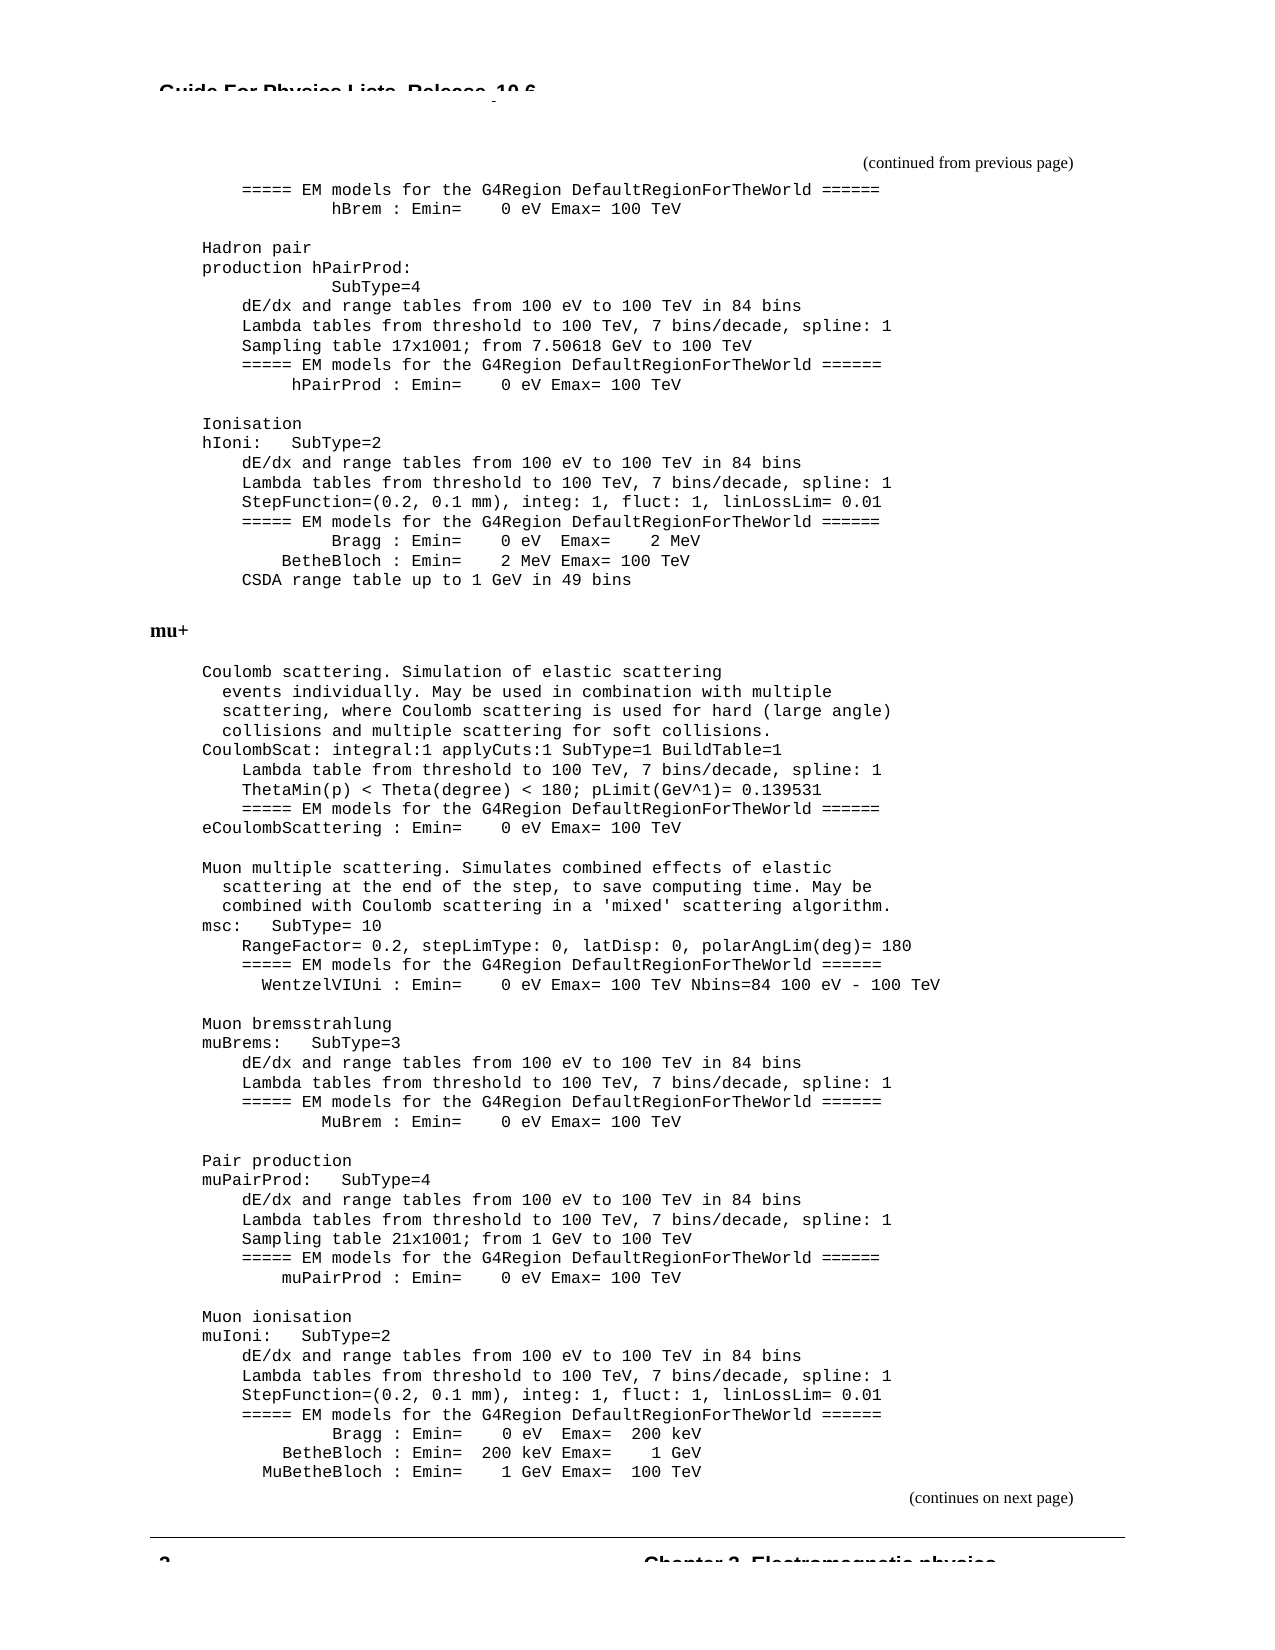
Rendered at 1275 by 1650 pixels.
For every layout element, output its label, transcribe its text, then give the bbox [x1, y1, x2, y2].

table_cell 1 GeV Emax= [472, 1465, 621, 1483]
text CoulombScat: integral:1 applyCuts:1 SubType=1 BuildTable=1 [202, 742, 1187, 761]
text Lambda tables from threshold to 100 TeV, 7 bins/decade, spline: 1 StepFunction=(0.2, 0.1 mm), integ: 1, fluct: 1, linLossLim= 0.01 [242, 474, 930, 513]
text Lambda tables from threshold to 100 TeV, 7 bins/decade, spline: 1 [242, 1074, 1187, 1093]
table_cell MuBetheBloch : Emin= [257, 1465, 472, 1483]
table_cell 1 GeV [621, 1445, 706, 1464]
table_header 0 eV Emax= [472, 1426, 621, 1445]
text ===== EM models for the G4Region DefaultRegionForTheWorld ====== muPairProd : Emin= 0 eV Emax= 100 TeV [242, 1250, 889, 1288]
text Muon multiple scattering. Simulates combined effects of elastic scattering at the end of the step, to save computing time. May be combined with Coulomb scattering in a 'mixed' scattering algorithm. [202, 859, 919, 917]
text ===== EM models for the G4Region DefaultRegionForTheWorld ====== [242, 1406, 1187, 1425]
table_cell 200 keV Emax= [472, 1445, 621, 1464]
text ===== EM models for the G4Region DefaultRegionForTheWorld ====== hBrem : Emin= 0 eV Emax= 100 TeV [242, 181, 889, 219]
text events individually. May be used in combination with multiple scattering, where Coulomb scattering is used for hard (large angle) collisions and multiple scattering for soft collisions. [222, 683, 919, 741]
text ===== EM models for the G4Region DefaultRegionForTheWorld ====== hPairProd : Emin= 0 eV Emax= 100 TeV [242, 357, 889, 395]
text dE/dx and range tables from 100 eV to 100 TeV in 84 bins [242, 298, 1187, 317]
text Hadron pair production hPairProd: SubType=4 [202, 240, 421, 297]
text ===== EM models for the G4Region DefaultRegionForTheWorld ====== WentzelVIUni : Emin= 0 eV Emax= 100 TeV Nbins=84 100 eV - 100 TeV [242, 957, 959, 995]
subtitle mu+ [150, 618, 191, 642]
text dE/dx and range tables from 100 eV to 100 TeV in 84 bins [242, 455, 1187, 473]
text Lambda tables from threshold to 100 TeV, 7 bins/decade, spline: 1 Sampling table 21x1001; from 1 GeV to 100 TeV [242, 1211, 959, 1249]
text (continued from previous page) [137, 153, 1073, 172]
text ===== EM models for the G4Region DefaultRegionForTheWorld ====== Bragg : Emin= 0 eV Emax= 2 MeV [242, 513, 889, 552]
text Lambda table from threshold to 100 TeV, 7 bins/decade, spline: 1 ThetaMin(p) < Theta(degree) < 180; pLimit(GeV^1)= 0.139531 [242, 762, 959, 800]
table_header 200 keV [621, 1426, 706, 1445]
text dE/dx and range tables from 100 eV to 100 TeV in 84 bins [242, 1054, 1187, 1073]
text Coulomb scattering. Simulation of elastic scattering [202, 664, 1187, 683]
text msc: SubType= 10 [202, 917, 1187, 936]
text (continues on next page) [137, 1488, 1073, 1507]
text Pair production muPairProd: SubType=4 [202, 1152, 431, 1191]
table_cell BetheBloch : Emin= [257, 1445, 472, 1464]
table_cell 100 TeV [621, 1465, 706, 1483]
text Lambda tables from threshold to 100 TeV, 7 bins/decade, spline: 1 Sampling table 17x1001; from 7.50618 GeV to 100 TeV [242, 318, 959, 356]
text ===== EM models for the G4Region DefaultRegionForTheWorld ====== MuBrem : Emin= 0 eV Emax= 100 TeV [242, 1094, 889, 1132]
text BetheBloch : Emin= 2 MeV Emax= 100 TeV CSDA range table up to 1 GeV in 49 bins [242, 552, 700, 590]
text RangeFactor= 0.2, stepLimType: 0, latDisp: 0, polarAngLim(deg)= 180 [242, 937, 1187, 956]
text Muon ionisation muIoni: SubType=2 [202, 1308, 391, 1347]
table_header Bragg : Emin= [257, 1426, 472, 1445]
text hIoni: SubType=2 [202, 435, 1187, 454]
text dE/dx and range tables from 100 eV to 100 TeV in 84 bins [242, 1191, 1187, 1210]
text Lambda tables from threshold to 100 TeV, 7 bins/decade, spline: 1 StepFunction=(0.2, 0.1 mm), integ: 1, fluct: 1, linLossLim= 0.01 [242, 1367, 959, 1405]
text ===== EM models for the G4Region DefaultRegionForTheWorld ====== eCoulombScattering : Emin= 0 eV Emax= 100 TeV [202, 801, 889, 839]
text dE/dx and range tables from 100 eV to 100 TeV in 84 bins [242, 1347, 1187, 1366]
text Ionisation [202, 415, 1187, 434]
text Muon bremsstrahlung muBrems: SubType=3 [202, 1016, 401, 1054]
